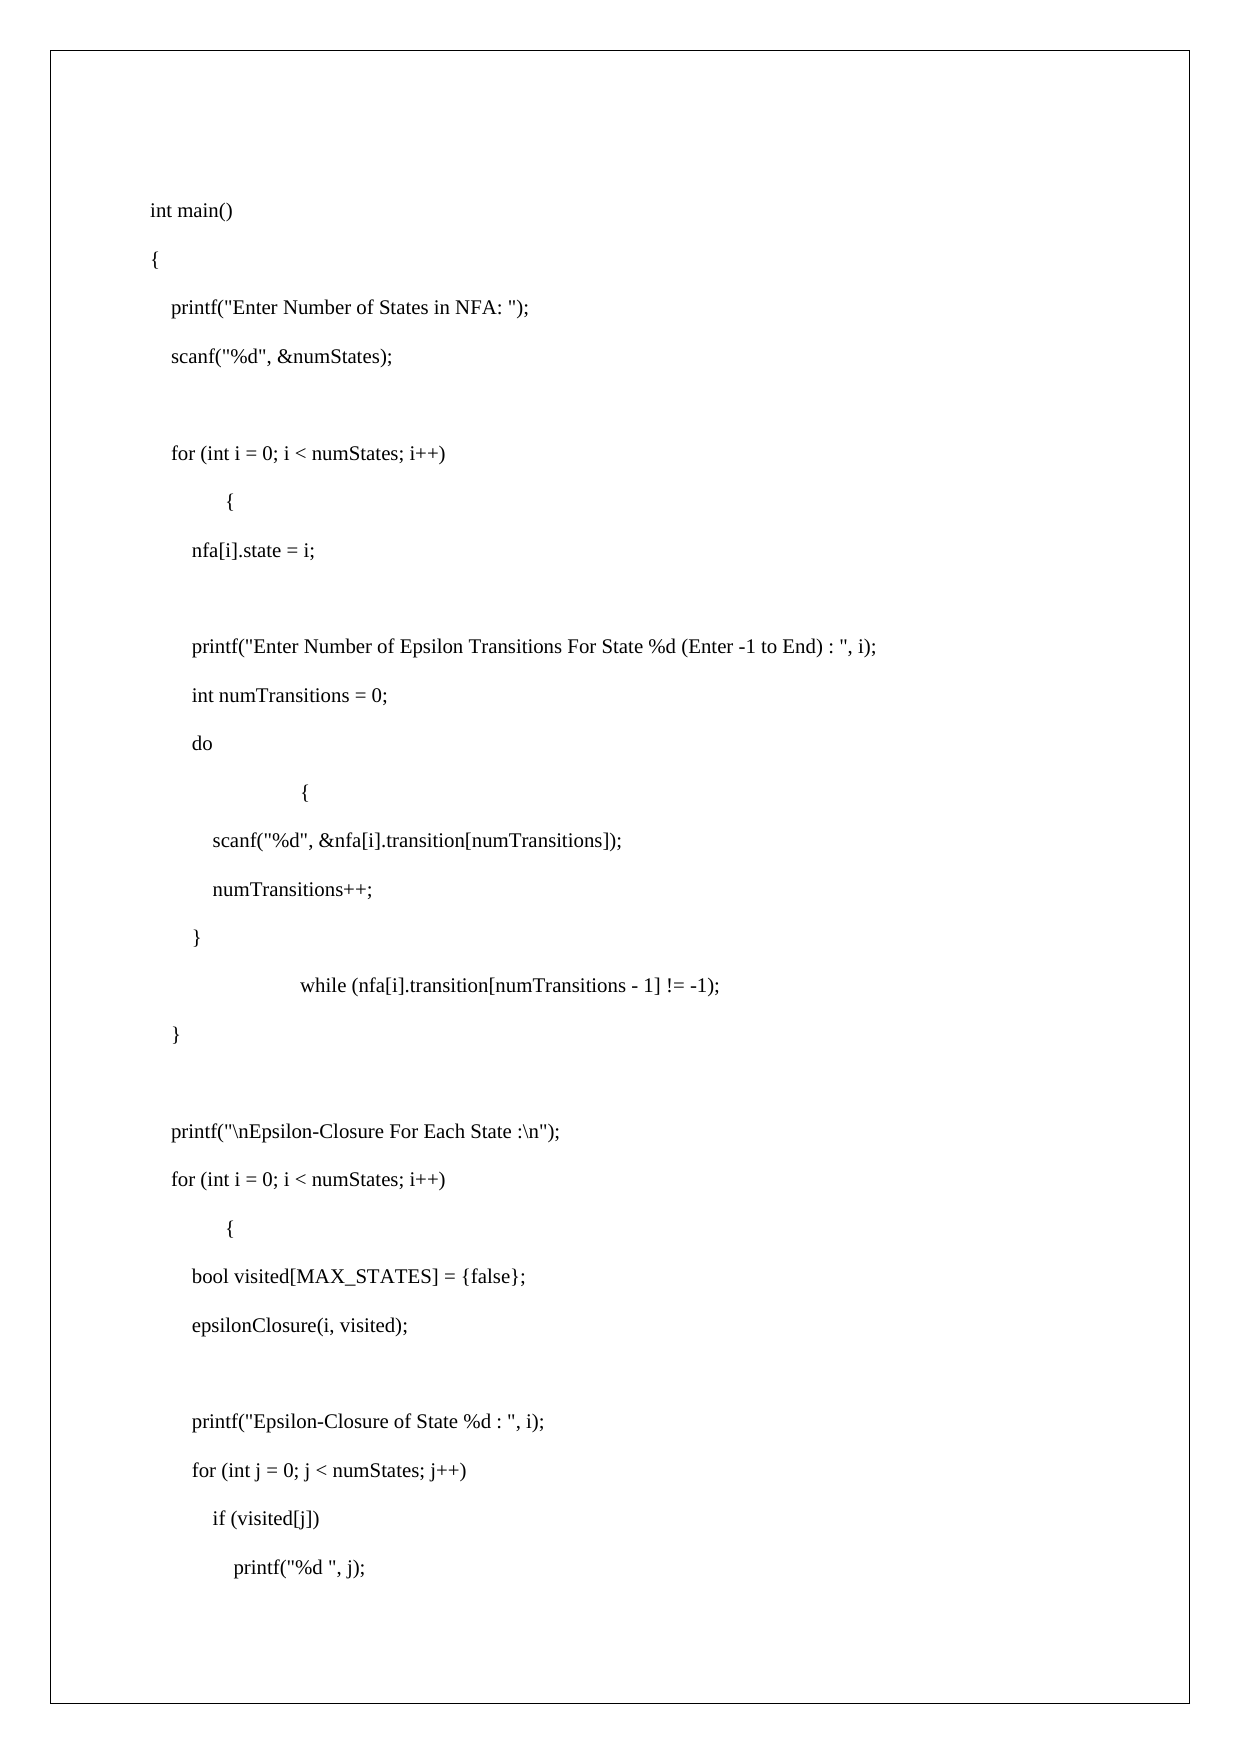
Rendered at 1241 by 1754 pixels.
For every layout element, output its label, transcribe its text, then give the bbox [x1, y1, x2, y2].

text { [150, 489, 1090, 513]
text while (nfa[i].transition[numTransitions - 1] != -1); [150, 973, 1090, 997]
text int numTransitions = 0; [150, 683, 1090, 707]
text printf("Enter Number of Epsilon Transitions For State %d (Enter -1 to End) : ", i); [150, 634, 1090, 658]
text for (int i = 0; i < numStates; i++) [150, 1167, 1090, 1191]
text printf("Epsilon-Closure of State %d : ", i); [150, 1409, 1090, 1433]
text } [150, 1022, 1090, 1046]
text epsilonClosure(i, visited); [150, 1312, 1090, 1337]
text do [150, 731, 1090, 755]
text int main() [150, 198, 1090, 222]
text for (int j = 0; j < numStates; j++) [150, 1458, 1090, 1482]
text { [150, 1216, 1090, 1240]
text { [150, 780, 1090, 804]
text } [150, 925, 1090, 949]
text numTransitions++; [150, 877, 1090, 901]
text printf("%d ", j); [150, 1555, 1090, 1579]
text { [150, 247, 1090, 271]
text printf("\nEpsilon-Closure For Each State :\n"); [150, 1119, 1090, 1143]
text scanf("%d", &numStates); [150, 344, 1090, 368]
text printf("Enter Number of States in NFA: "); [150, 295, 1090, 319]
text bool visited[MAX_STATES] = {false}; [150, 1264, 1090, 1288]
text if (visited[j]) [150, 1506, 1090, 1530]
text for (int i = 0; i < numStates; i++) [150, 441, 1090, 465]
text scanf("%d", &nfa[i].transition[numTransitions]); [150, 828, 1090, 852]
text nfa[i].state = i; [150, 537, 1090, 562]
